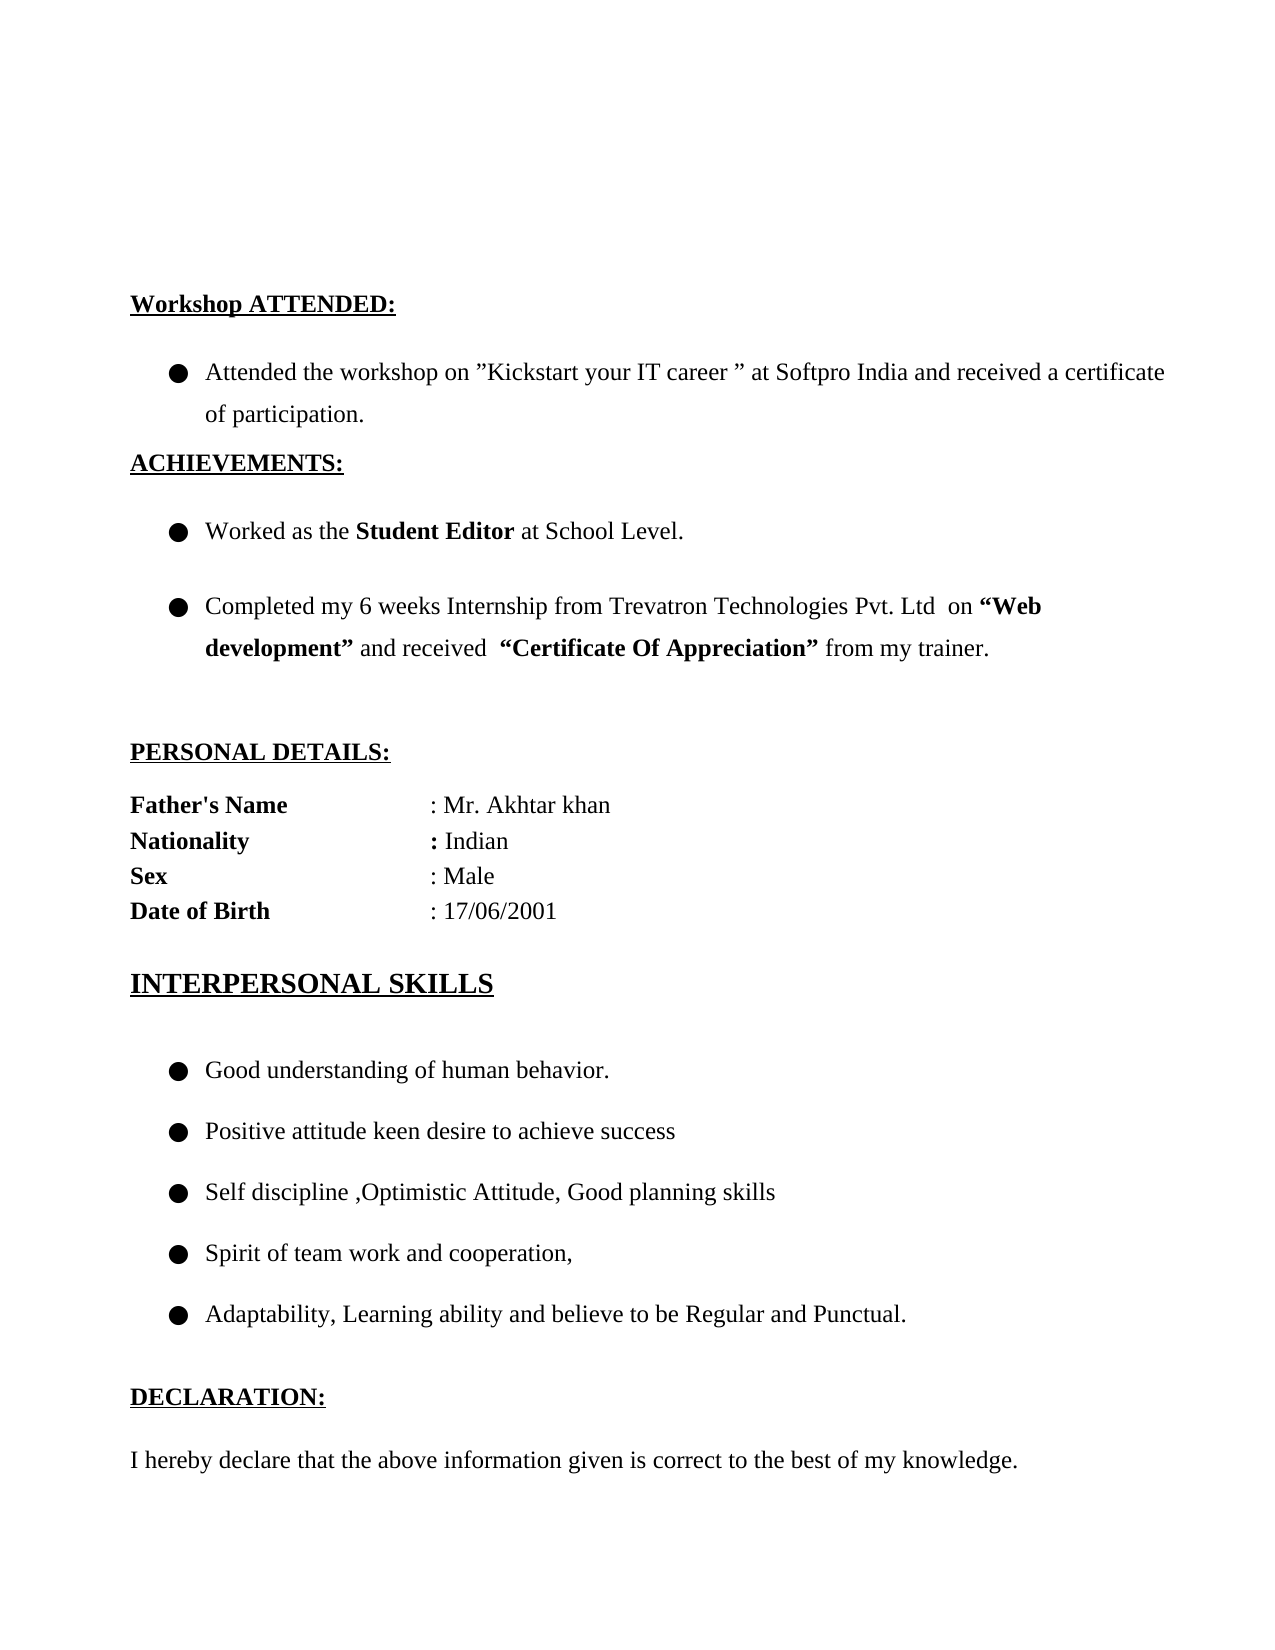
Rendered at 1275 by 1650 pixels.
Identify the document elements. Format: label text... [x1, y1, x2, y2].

list Adaptability, Learning ability and believe to be Regular and Punctual. [167, 1286, 1169, 1337]
text DECLARATION: [130, 1382, 1169, 1410]
text Nationality : Indian [130, 826, 1169, 854]
text Father's Name : Mr. Akhtar khan [130, 791, 1169, 819]
text ACHIEVEMENTS: [130, 448, 1169, 477]
text Date of Birth : 17/06/2001 [130, 896, 1169, 925]
text PERSONAL DETAILS: [130, 737, 1169, 766]
list Positive attitude keen desire to achieve success [167, 1103, 1169, 1154]
list Worked as the Student Editor at School Level. [167, 502, 1169, 553]
list Self discipline ,Optimistic Attitude, Good planning skills [167, 1164, 1169, 1215]
list Attended the workshop on ”Kickstart your IT career ” at Softpro India and received a certificate of participation. [167, 343, 1169, 427]
list Spirit of team work and cooperation, [167, 1225, 1169, 1276]
text Workshop ATTENDED: [130, 289, 1169, 318]
list Completed my 6 weeks Internship from Trevatron Technologies Pvt. Ltd on “Web development” and received “Certificate Of Appreciation” from my trainer. [167, 578, 1169, 662]
text I hereby declare that the above information given is correct to the best of my knowledge. [130, 1446, 1169, 1474]
text INTERPERSONAL SKILLS [130, 966, 1169, 1000]
list Good understanding of human behavior. [167, 1042, 1169, 1093]
text Sex : Male [130, 861, 1169, 889]
